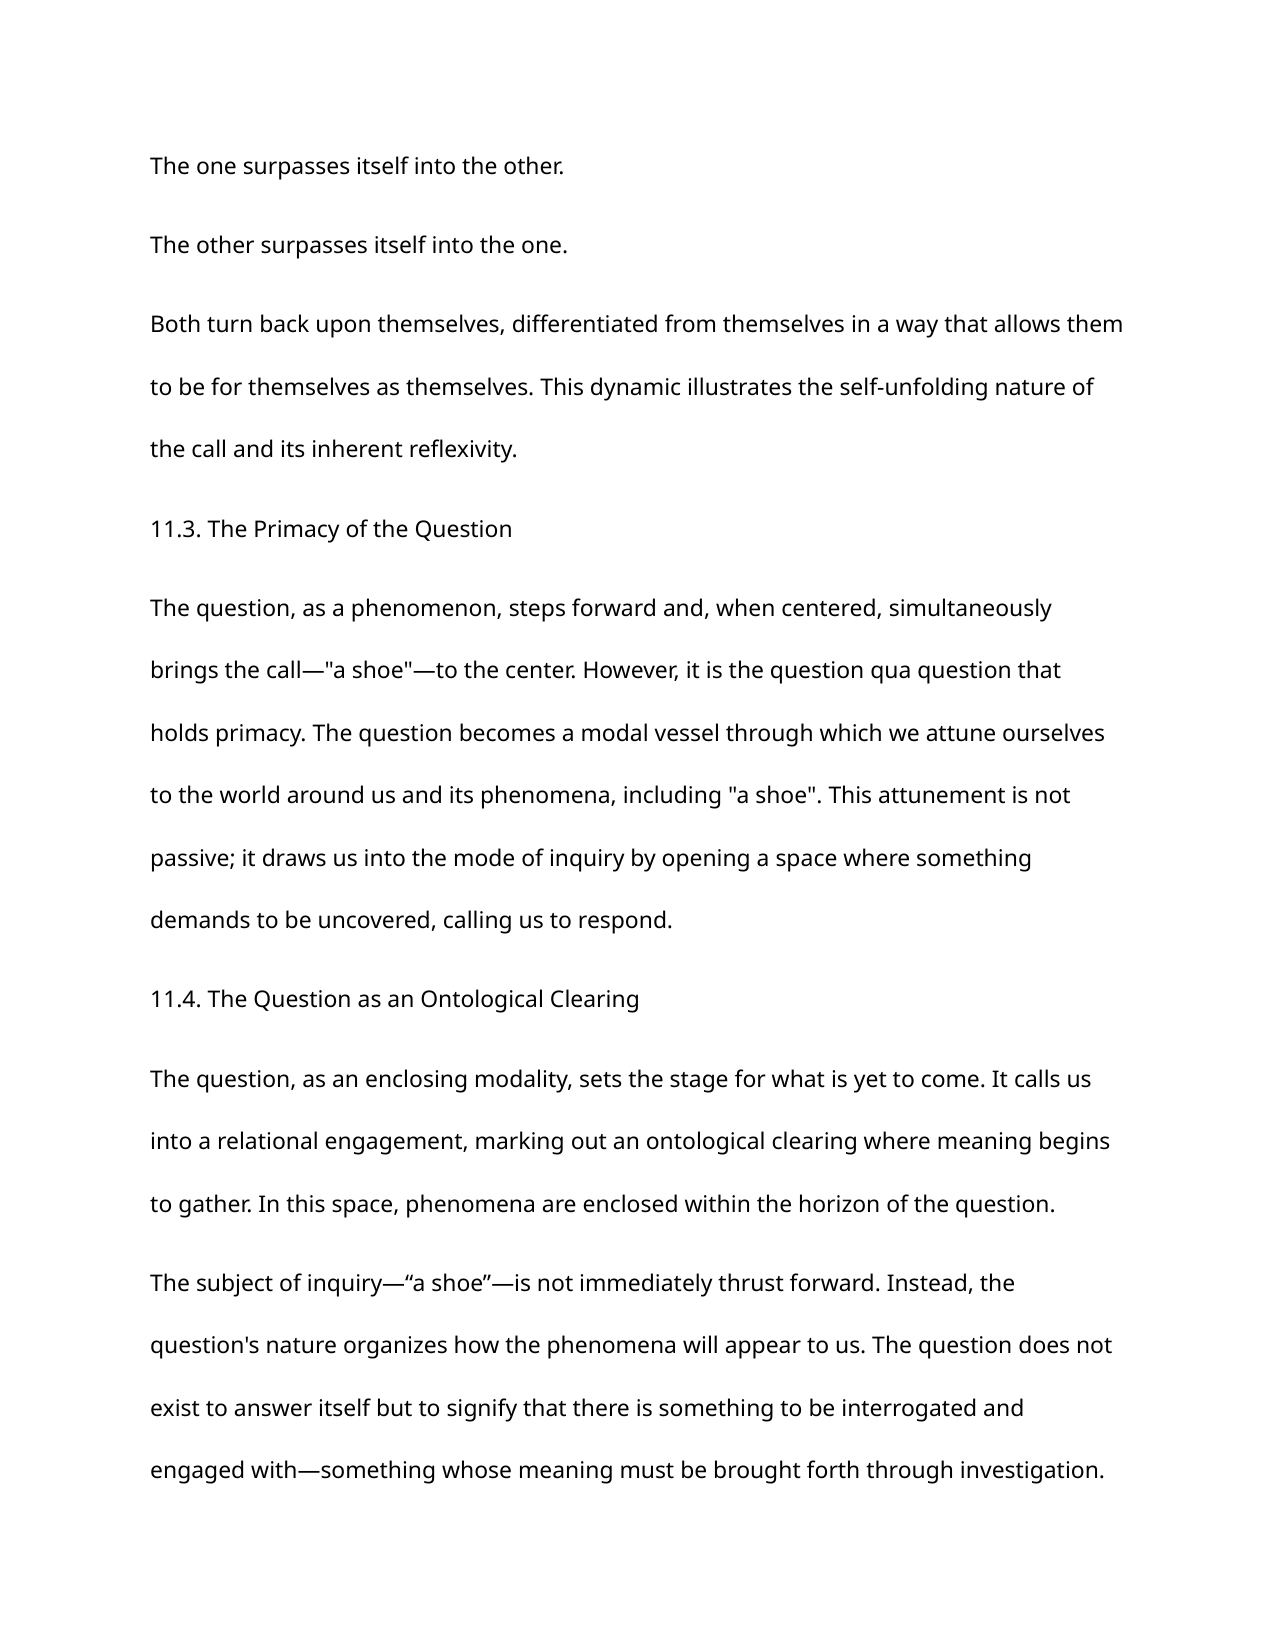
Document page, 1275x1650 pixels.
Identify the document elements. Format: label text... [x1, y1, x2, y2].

text The subject of inquiry—“a shoe”—is not immediately thrust forward. Instead, the question's nature organizes how the phenomena will appear to us. The question does not exist to answer itself but to signify that there is something to be interrogated and engaged with—something whose meaning must be brought forth through investigation. [150, 1267, 1125, 1485]
text The other surpasses itself into the one. [150, 229, 1125, 260]
text 11.3. The Primacy of the Question [150, 512, 1125, 544]
text The question, as a phenomenon, steps forward and, when centered, simultaneously brings the call—"a shoe"—to the center. However, it is the question qua question that holds primacy. The question becomes a modal vessel through which we attune ourselves to the world around us and its phenomena, including "a shoe". This attunement is not passive; it draws us into the mode of inquiry by opening a space where something demands to be uncovered, calling us to respond. [150, 592, 1125, 935]
text The question, as an enclosing modality, sets the stage for what is yet to come. It calls us into a relational engagement, marking out an ontological clearing where meaning begins to gather. In this space, phenomena are enclosed within the horizon of the question. [150, 1062, 1125, 1219]
text The one surpasses itself into the other. [150, 150, 1125, 181]
text 11.4. The Question as an Ontological Clearing [150, 983, 1125, 1014]
text Both turn back upon themselves, differentiated from themselves in a way that allows them to be for themselves as themselves. This dynamic illustrates the self-unfolding nature of the call and its inherent reflexivity. [150, 308, 1125, 464]
